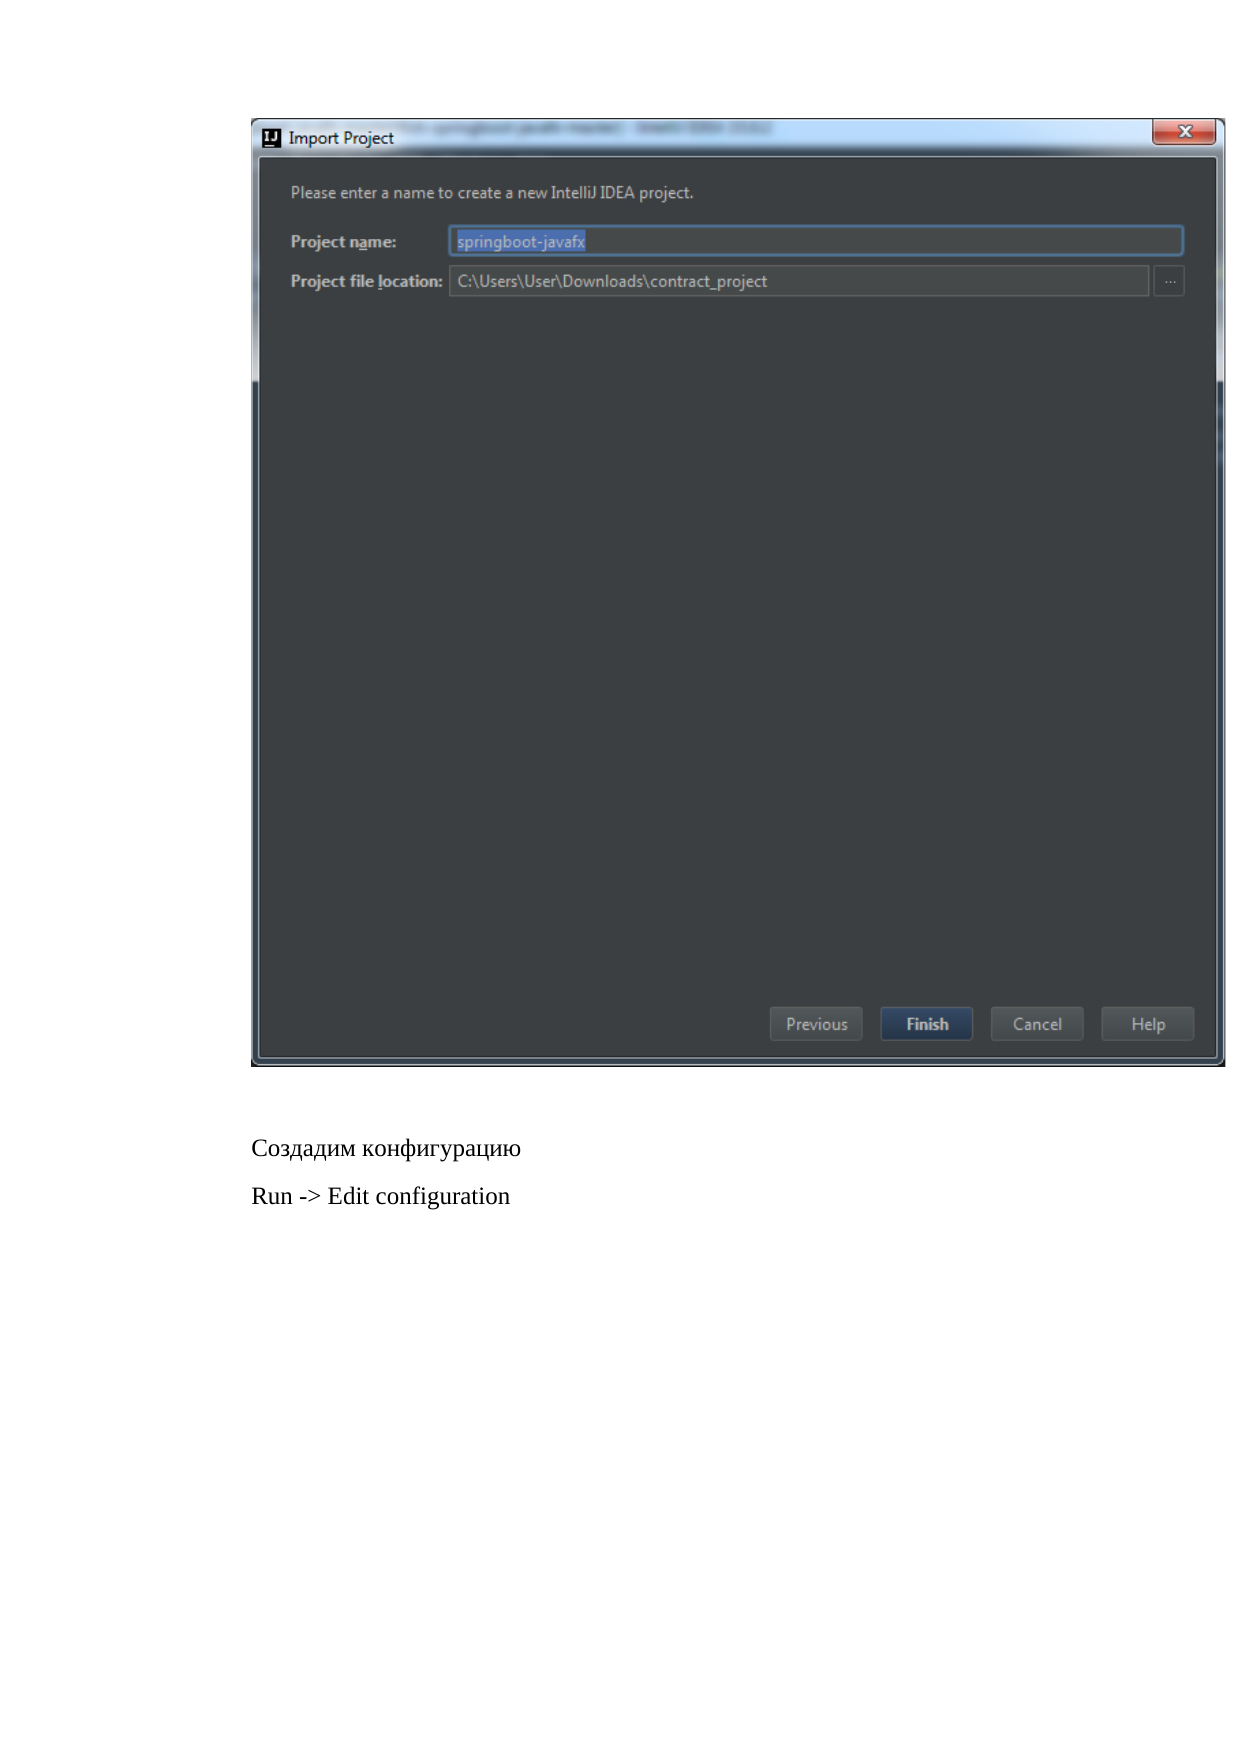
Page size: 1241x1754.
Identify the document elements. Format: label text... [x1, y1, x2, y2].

text Создадим конфигурацию [251, 1133, 1152, 1162]
picture [251, 118, 1226, 1067]
text Run -> Edit configuration [251, 1181, 1152, 1210]
